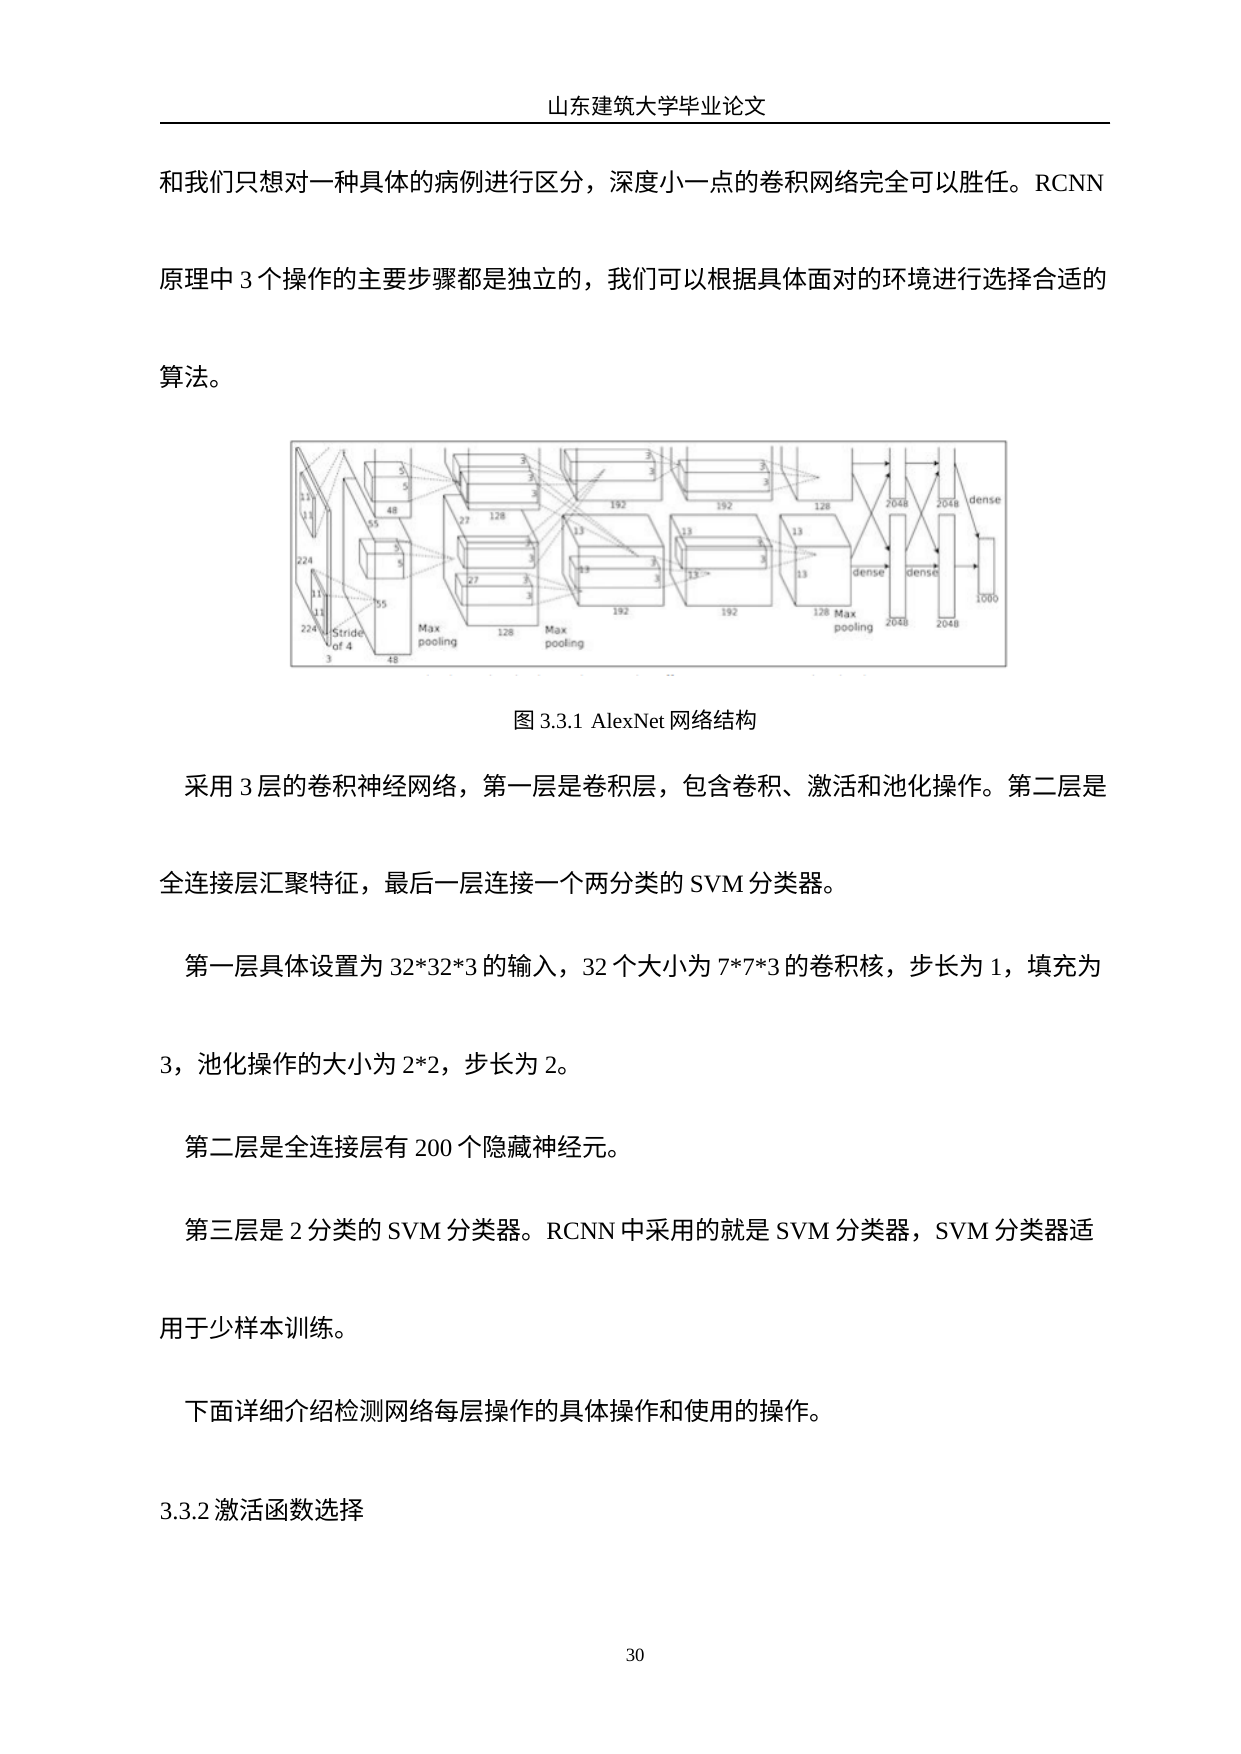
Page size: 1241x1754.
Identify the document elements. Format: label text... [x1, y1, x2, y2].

text 图3.3.1 AlexNet网络结构 [159, 703, 1110, 735]
text 下面详细介绍检测网络每层操作的具体操作和使用的操作。 [159, 1377, 1110, 1442]
text 第一层具体设置为32*32*3的输入，32个大小为7*7*3的卷积核，步长为1，填充为3，池化操作的大小为2*2，步长为2。 [159, 932, 1110, 1095]
text 采用3层的卷积神经网络，第一层是卷积层，包含卷积、激活和池化操作。第二层是全连接层汇聚特征，最后一层连接一个两分类的SVM分类器。 [159, 752, 1110, 914]
picture [272, 425, 1027, 676]
text 第二层是全连接层有200个隐藏神经元。 [159, 1113, 1110, 1178]
text 第三层是2分类的SVM分类器。RCNN中采用的就是SVM分类器，SVM分类器适用于少样本训练。 [159, 1196, 1110, 1359]
text 3.3.2激活函数选择 [159, 1476, 1110, 1541]
